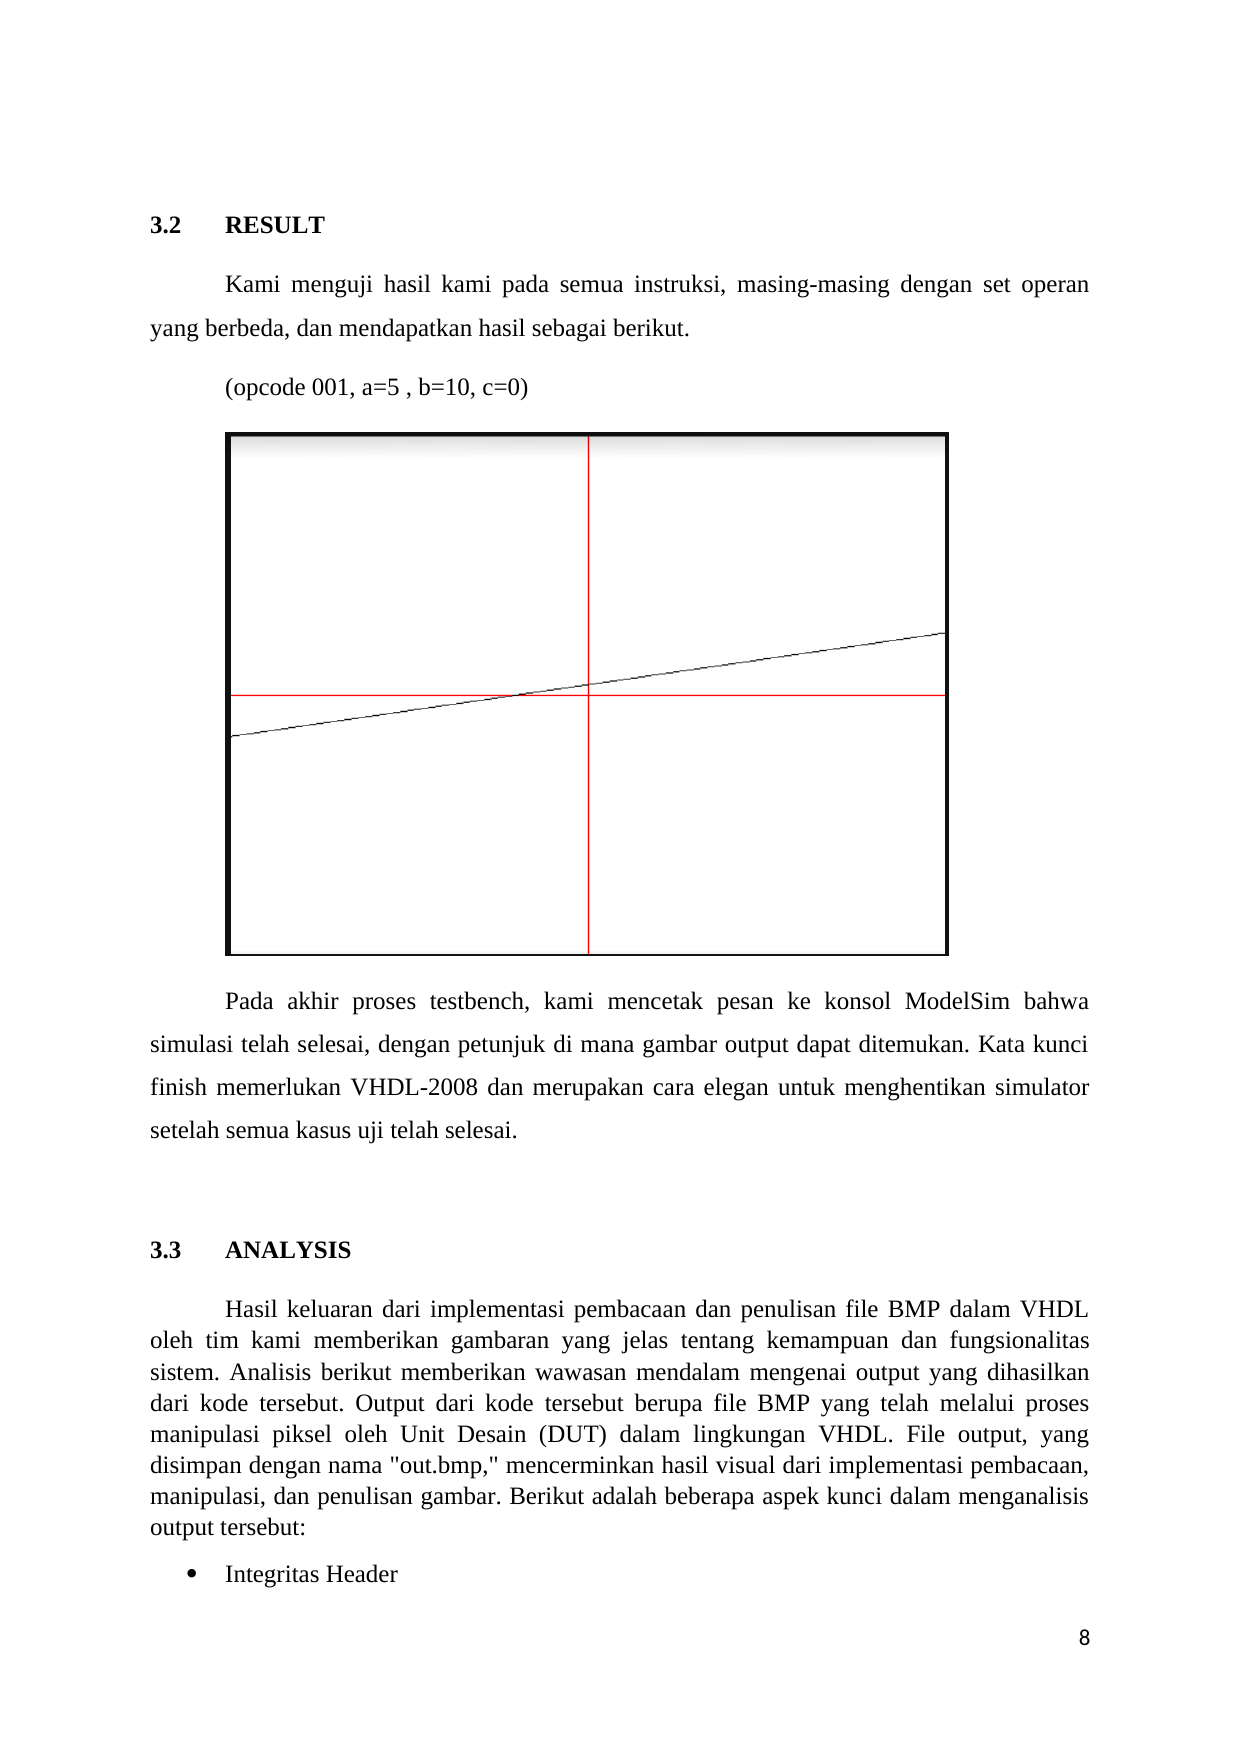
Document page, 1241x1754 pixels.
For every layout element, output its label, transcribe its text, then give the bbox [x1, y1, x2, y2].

text Kami menguji hasil kami pada semua instruksi, masing-masing dengan set operan yang berbeda, dan mendapatkan hasil sebagai berikut. [150, 269, 1090, 341]
subtitle 3.3 ANALYSIS [150, 1235, 1090, 1263]
subtitle 3.2 RESULT [150, 210, 1090, 238]
picture [225, 432, 949, 956]
text Pada akhir proses testbench, kami mencetak pesan ke konsol ModelSim bahwa simulasi telah selesai, dengan petunjuk di mana gambar output dapat ditemukan. Kata kunci finish memerlukan VHDL-2008 dan merupakan cara elegan untuk menghentikan simulator setelah semua kasus uji telah selesai. [150, 986, 1090, 1144]
text Hasil keluaran dari implementasi pembacaan dan penulisan file BMP dalam VHDL oleh tim kami memberikan gambaran yang jelas tentang kemampuan dan fungsionalitas sistem. Analisis berikut memberikan wawasan mendalam mengenai output yang dihasilkan dari kode tersebut. Output dari kode tersebut berupa file BMP yang telah melalui proses manipulasi piksel oleh Unit Desain (DUT) dalam lingkungan VHDL. File output, yang disimpan dengan nama "out.bmp," mencerminkan hasil visual dari implementasi pembacaan, manipulasi, dan penulisan gambar. Berikut adalah beberapa aspek kunci dalam menganalisis output tersebut: [150, 1294, 1090, 1541]
text (opcode 001, a=5 , b=10, c=0) [150, 372, 1090, 401]
list Integritas Header [187, 1559, 1090, 1588]
